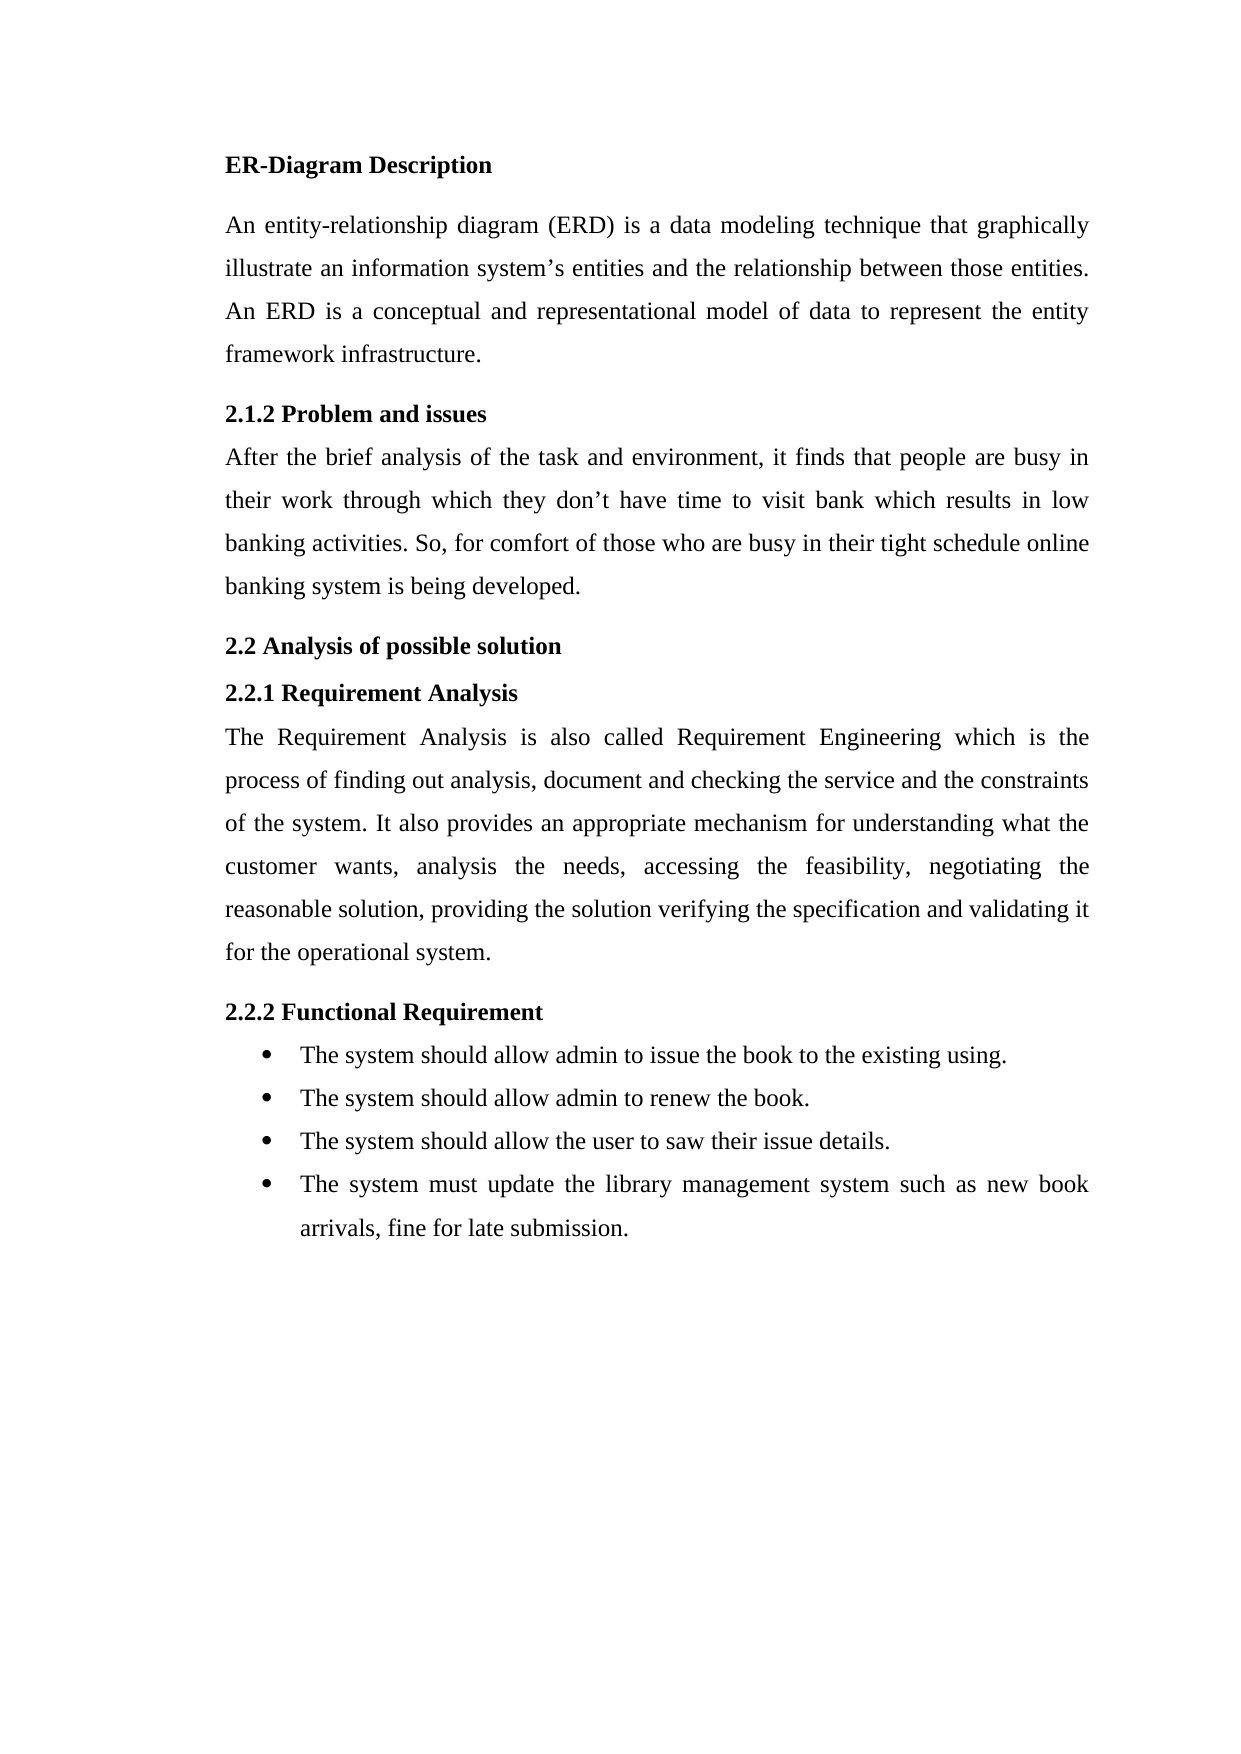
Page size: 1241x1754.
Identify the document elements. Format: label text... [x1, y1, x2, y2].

subtitle 2.1.2 Problem and issues [225, 399, 1090, 428]
text After the brief analysis of the task and environment, it finds that people are busy in their work through which they don’t have time to visit bank which results in low banking activities. So, for comfort of those who are busy in their tight schedule online banking system is being developed. [225, 442, 1090, 600]
list The system should allow admin to renew the book. [262, 1083, 1090, 1112]
subtitle 2.2 Analysis of possible solution [225, 631, 1090, 660]
text ER-Diagram Description [225, 150, 1090, 179]
list The system should allow admin to issue the book to the existing using. [262, 1040, 1090, 1069]
text An entity-relationship diagram (ERD) is a data modeling technique that graphically illustrate an information system’s entities and the relationship between those entities. An ERD is a conceptual and representational model of data to represent the entity framework infrastructure. [225, 210, 1090, 368]
text The Requirement Analysis is also called Requirement Engineering which is the process of finding out analysis, document and checking the service and the constraints of the system. It also provides an appropriate mechanism for understanding what the customer wants, analysis the needs, accessing the feasibility, negotiating the reasonable solution, providing the solution verifying the specification and validating it for the operational system. [225, 722, 1090, 966]
subtitle 2.2.1 Requirement Analysis [225, 678, 1090, 707]
list The system should allow the user to saw their issue details. [262, 1126, 1090, 1155]
list The system must update the library management system such as new book arrivals, fine for late submission. [262, 1169, 1090, 1241]
subtitle 2.2.2 Functional Requirement [225, 997, 1090, 1026]
